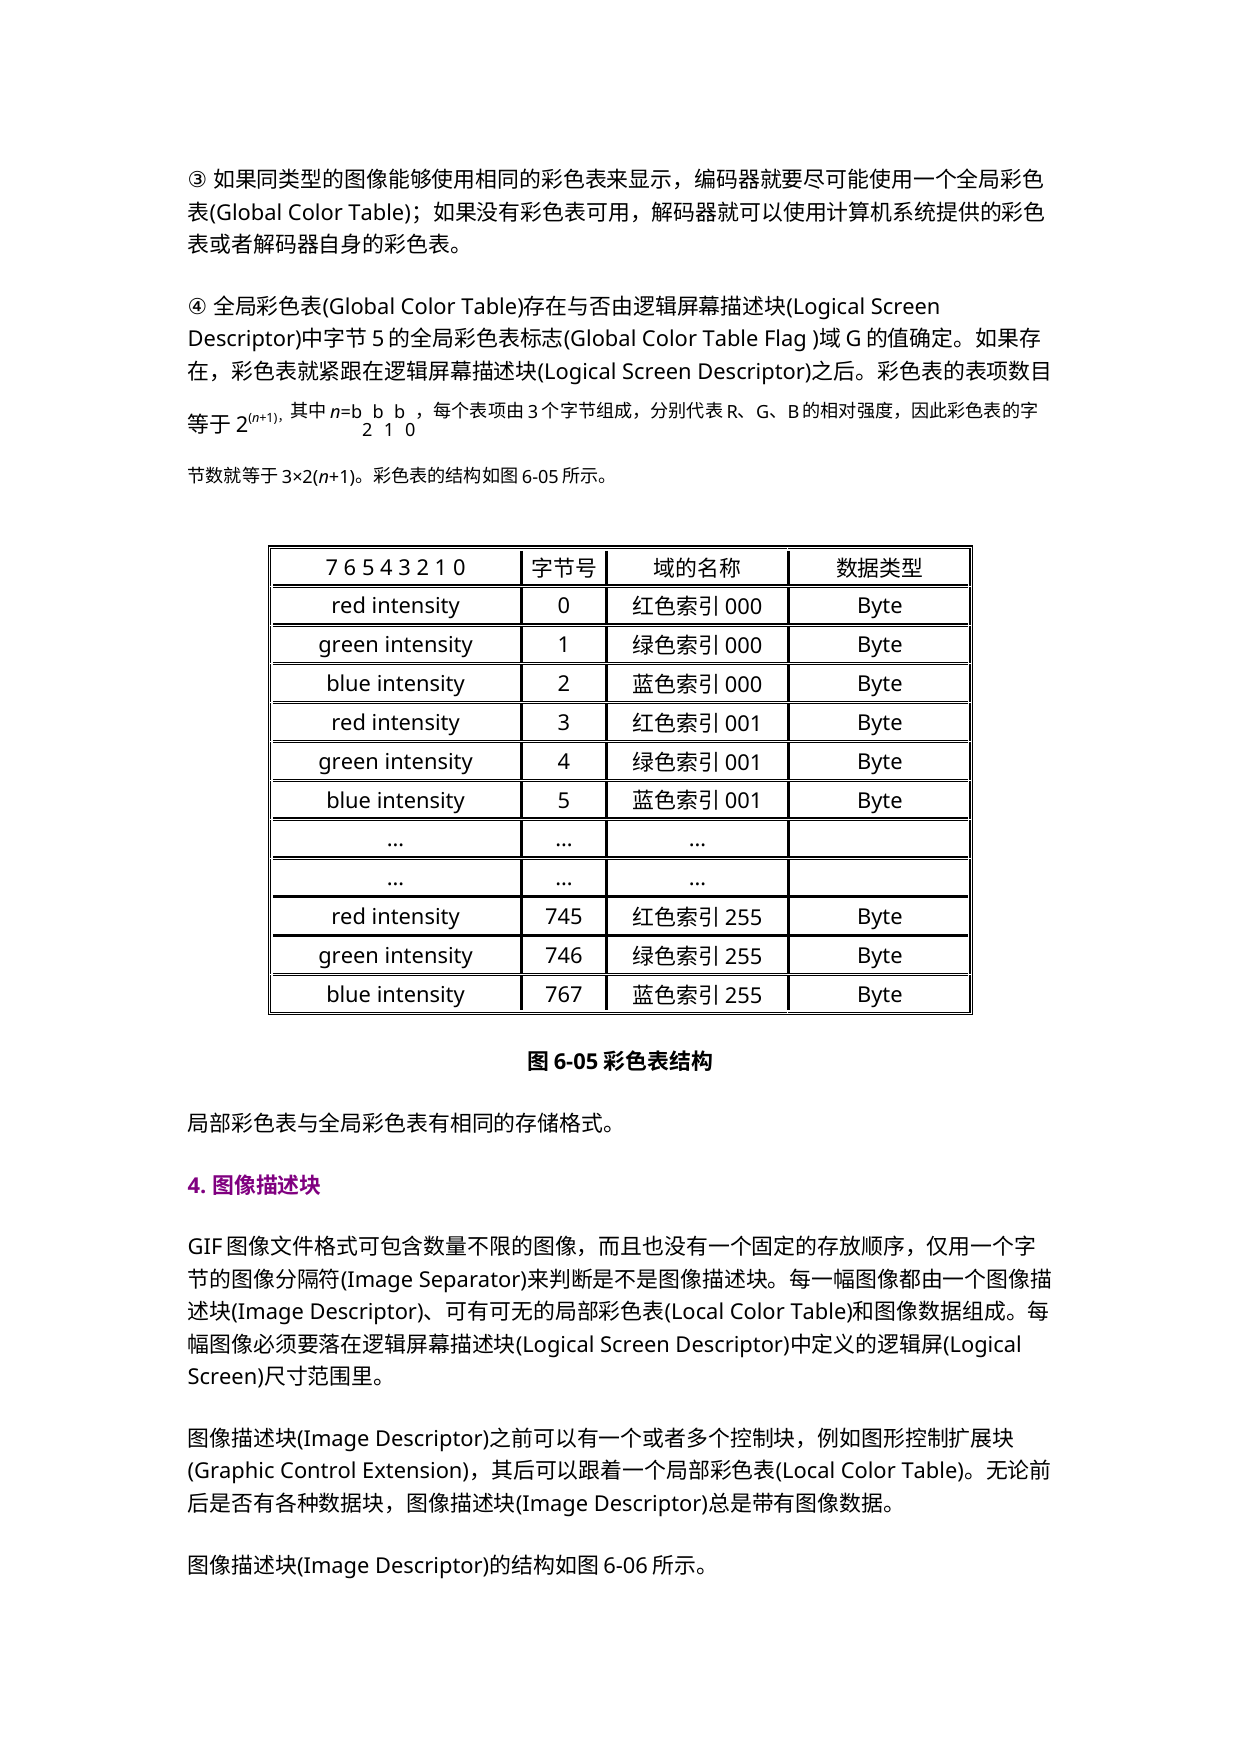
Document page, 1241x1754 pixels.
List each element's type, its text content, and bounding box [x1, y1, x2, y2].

table_cell … [608, 860, 787, 895]
table_cell [790, 817, 970, 856]
table_cell … [271, 817, 520, 856]
table_cell green intensity [271, 623, 520, 662]
table_cell … [523, 860, 605, 895]
table_cell blue intensity [269, 662, 521, 701]
table_cell blue intensity [271, 779, 520, 817]
table_cell green intensity [271, 740, 520, 778]
table_cell 红色索引 000 [608, 588, 787, 623]
text ③ 如果同类型的图像能够使用相同的彩色表来显示，编码器就要尽可能使用一个全局彩色表(Global Color Table)；如果没有彩色表可用，解码器就可以使用计算机系统提供的彩色表或者解码器自身的彩色表。 [187, 162, 1053, 259]
table_cell 红色索引 001 [608, 704, 787, 739]
table_header 字节号 [521, 549, 606, 584]
table_cell blue intensity [269, 973, 521, 1012]
table_cell [790, 856, 970, 895]
text 4. 图像描述块 [187, 1167, 1053, 1200]
table_cell 2 [523, 665, 605, 701]
text ④ 全局彩色表(Global Color Table)存在与否由逻辑屏幕描述块(Logical Screen Descriptor)中字节5的全局彩色表标志(Global Color Table Flag )域G的值确定。如果存在，彩色表就紧跟在逻辑屏幕描述块(Logical Screen Descriptor)之后。彩色表的表项数目等于2(n+1)，其中n=b2b1b0，每个表项由3个字节组成，分别代表R、G、B的相对强度，因此彩色表的字节数就等于3×2(n+1)。彩色表的结构如图6-05所示。 [187, 289, 1053, 516]
table_cell … [523, 821, 605, 856]
table_cell Byte [790, 934, 969, 973]
table_cell Byte [788, 973, 971, 1012]
table_cell red intensity [269, 701, 521, 739]
table_cell 746 [523, 937, 605, 973]
table_cell Byte [790, 623, 970, 662]
table_header 域的名称 [606, 547, 788, 584]
table_cell 5 [523, 782, 605, 817]
table_cell 3 [523, 704, 605, 739]
table_cell Byte [788, 662, 971, 701]
table_cell 0 [523, 588, 605, 623]
text 局部彩色表与全局彩色表有相同的存储格式。 [187, 1106, 1053, 1138]
table_cell Byte [790, 740, 970, 778]
table_cell 蓝色索引 000 [608, 665, 787, 701]
table_cell 767 [521, 976, 606, 1012]
table_cell 绿色索引 001 [608, 743, 787, 778]
table_cell green intensity [271, 934, 520, 973]
table_cell 1 [523, 627, 605, 662]
table_cell 绿色索引 255 [608, 937, 787, 973]
table_cell … [271, 856, 520, 895]
table_cell 绿色索引 000 [608, 627, 787, 662]
table_cell 红色索引 255 [608, 898, 787, 934]
text 图6-05 彩色表结构 [187, 1044, 1053, 1076]
table_cell Byte [790, 895, 969, 934]
table_header 7 6 5 4 3 2 1 0 [271, 549, 521, 584]
table_header 数据类型 [788, 549, 969, 584]
text GIF图像文件格式可包含数量不限的图像，而且也没有一个固定的存放顺序，仅用一个字节的图像分隔符(Image Separator)来判断是不是图像描述块。每一幅图像都由一个图像描述块(Image Descriptor)、可有可无的局部彩色表(Local Color Table)和图像数据组成。每幅图像必须要落在逻辑屏幕描述块(Logical Screen Descriptor)中定义的逻辑屏(Logical Screen)尺寸范围里。 [187, 1229, 1053, 1391]
table_cell 745 [523, 898, 605, 934]
text 图像描述块(Image Descriptor)的结构如图6-06所示。 [187, 1547, 1053, 1580]
table_cell … [608, 821, 787, 856]
table_cell red intensity [271, 895, 520, 934]
table_cell 蓝色索引 001 [608, 782, 787, 817]
table_cell Byte [788, 701, 971, 739]
table_cell 蓝色索引 255 [606, 976, 788, 1012]
text 图像描述块(Image Descriptor)之前可以有一个或者多个控制块，例如图形控制扩展块(Graphic Control Extension)，其后可以跟着一个局部彩色表(Local Color Table)。无论前后是否有各种数据块，图像描述块(Image Descriptor)总是带有图像数据。 [187, 1421, 1053, 1518]
table_cell Byte [790, 584, 970, 623]
table_cell Byte [790, 779, 970, 817]
table_cell 4 [523, 743, 605, 778]
table_cell red intensity [271, 584, 520, 623]
